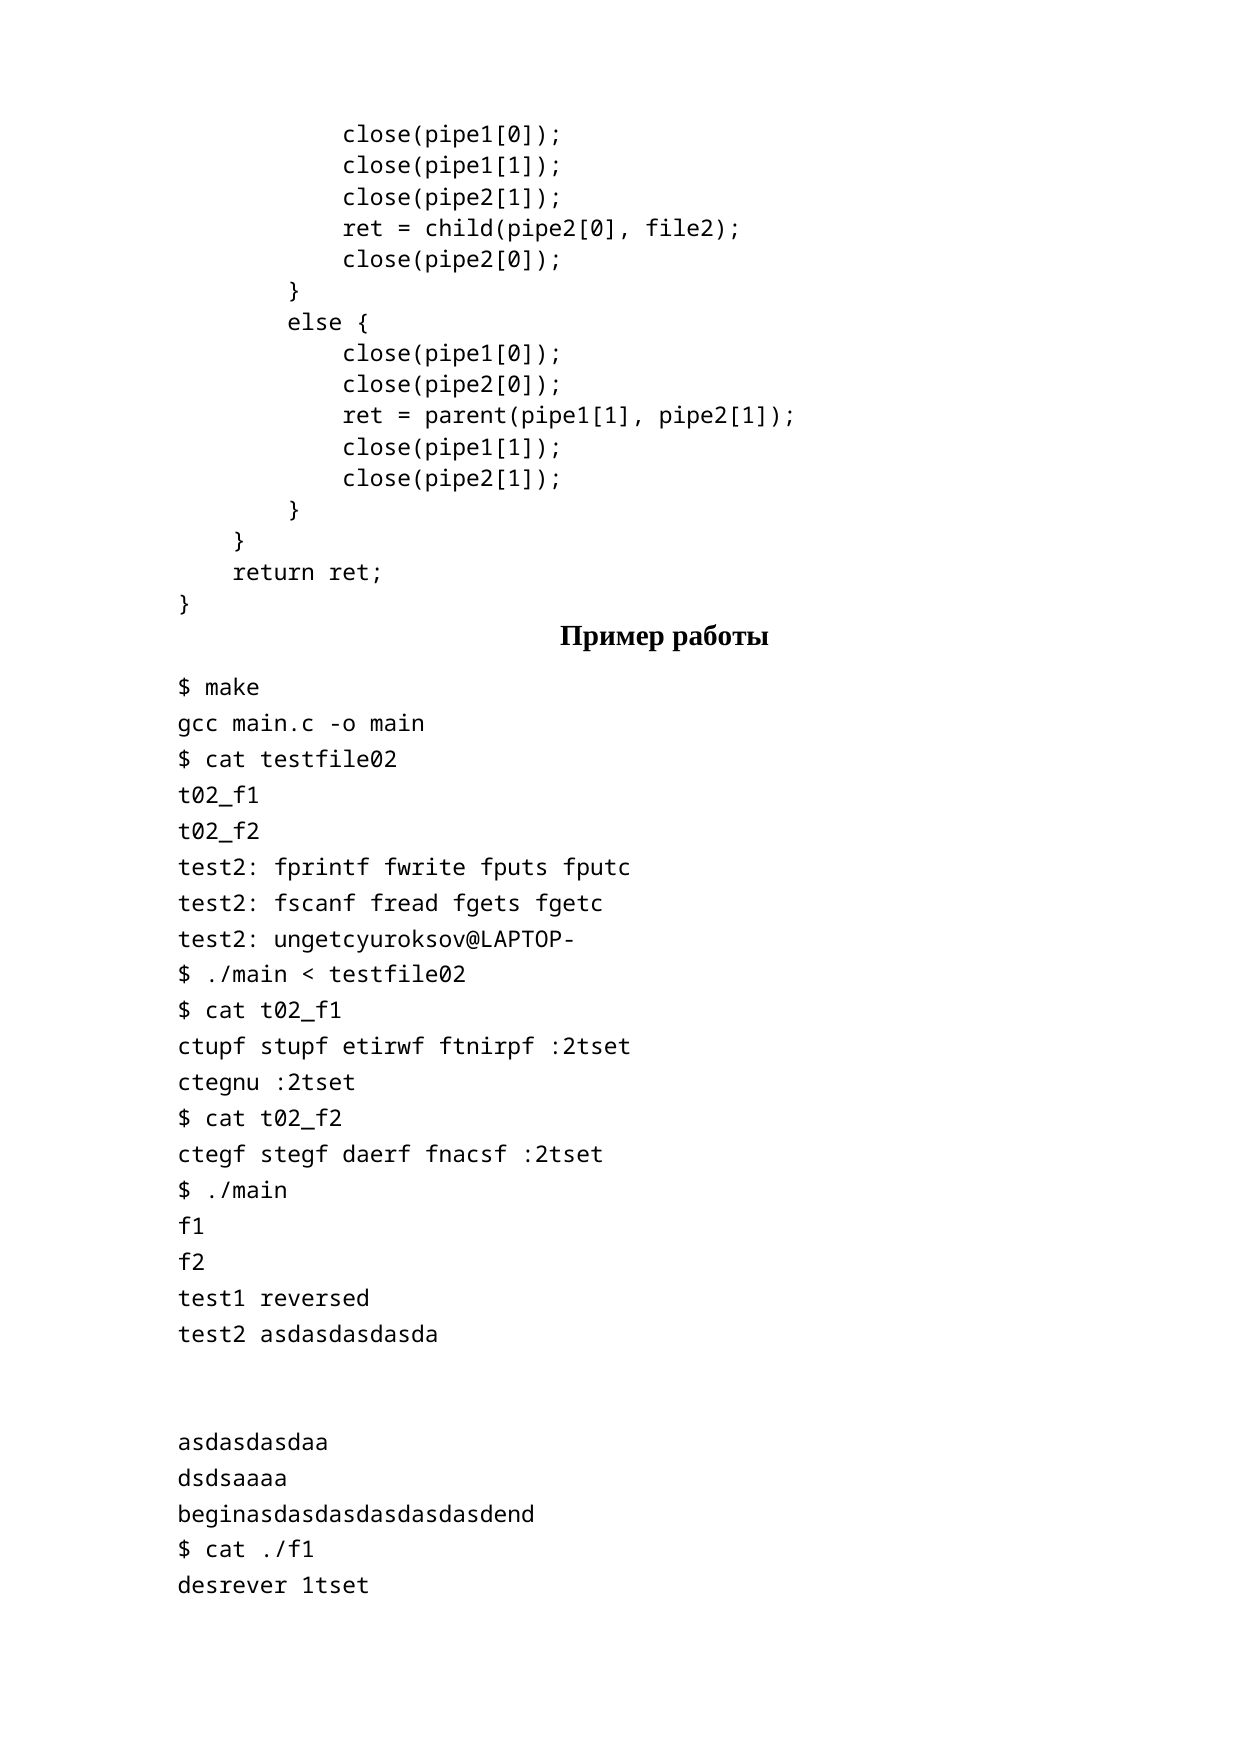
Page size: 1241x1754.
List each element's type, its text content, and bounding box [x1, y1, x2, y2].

text $ cat t02_f1 [177, 994, 1152, 1026]
text ctupf stupf etirwf ftnirpf :2tset [177, 1030, 1152, 1062]
text close(pipe2[0]); [177, 243, 1152, 274]
text t02_f2 [177, 815, 1152, 846]
text else { [177, 306, 1152, 337]
text f2 [177, 1246, 1152, 1277]
text desrever 1tset [177, 1569, 1152, 1601]
text test2 asdasdasdasda [177, 1318, 1152, 1349]
text test2: fscanf fread fgets fgetc [177, 887, 1152, 918]
text Пример работы [177, 618, 1152, 652]
text $ cat ./f1 [177, 1533, 1152, 1565]
text $ ./main [177, 1174, 1152, 1205]
text gcc main.c -o main [177, 707, 1152, 738]
text } [177, 587, 1152, 618]
text t02_f1 [177, 779, 1152, 810]
text $ ./main < testfile02 [177, 958, 1152, 990]
text test2: fprintf fwrite fputs fputc [177, 851, 1152, 882]
text return ret; [177, 556, 1152, 587]
text } [177, 274, 1152, 306]
text $ cat testfile02 [177, 743, 1152, 774]
text close(pipe1[0]); [177, 337, 1152, 368]
text asdasdasdaa [177, 1426, 1152, 1457]
text ctegnu :2tset [177, 1066, 1152, 1097]
text close(pipe1[0]); [177, 118, 1152, 149]
text dsdsaaaa [177, 1462, 1152, 1493]
text } [177, 524, 1152, 556]
text test1 reversed [177, 1282, 1152, 1313]
text ret = child(pipe2[0], file2); [177, 212, 1152, 243]
text close(pipe1[1]); [177, 431, 1152, 462]
text ret = parent(pipe1[1], pipe2[1]); [177, 399, 1152, 431]
text close(pipe2[0]); [177, 368, 1152, 399]
text close(pipe2[1]); [177, 181, 1152, 212]
text beginasdasdasdasdasdasdend [177, 1497, 1152, 1529]
text $ cat t02_f2 [177, 1102, 1152, 1133]
text close(pipe2[1]); [177, 462, 1152, 493]
text f1 [177, 1210, 1152, 1241]
text $ make [177, 671, 1152, 702]
text } [177, 493, 1152, 524]
text test2: ungetcyuroksov@LAPTOP- [177, 922, 1152, 954]
text ctegf stegf daerf fnacsf :2tset [177, 1138, 1152, 1169]
text close(pipe1[1]); [177, 149, 1152, 181]
